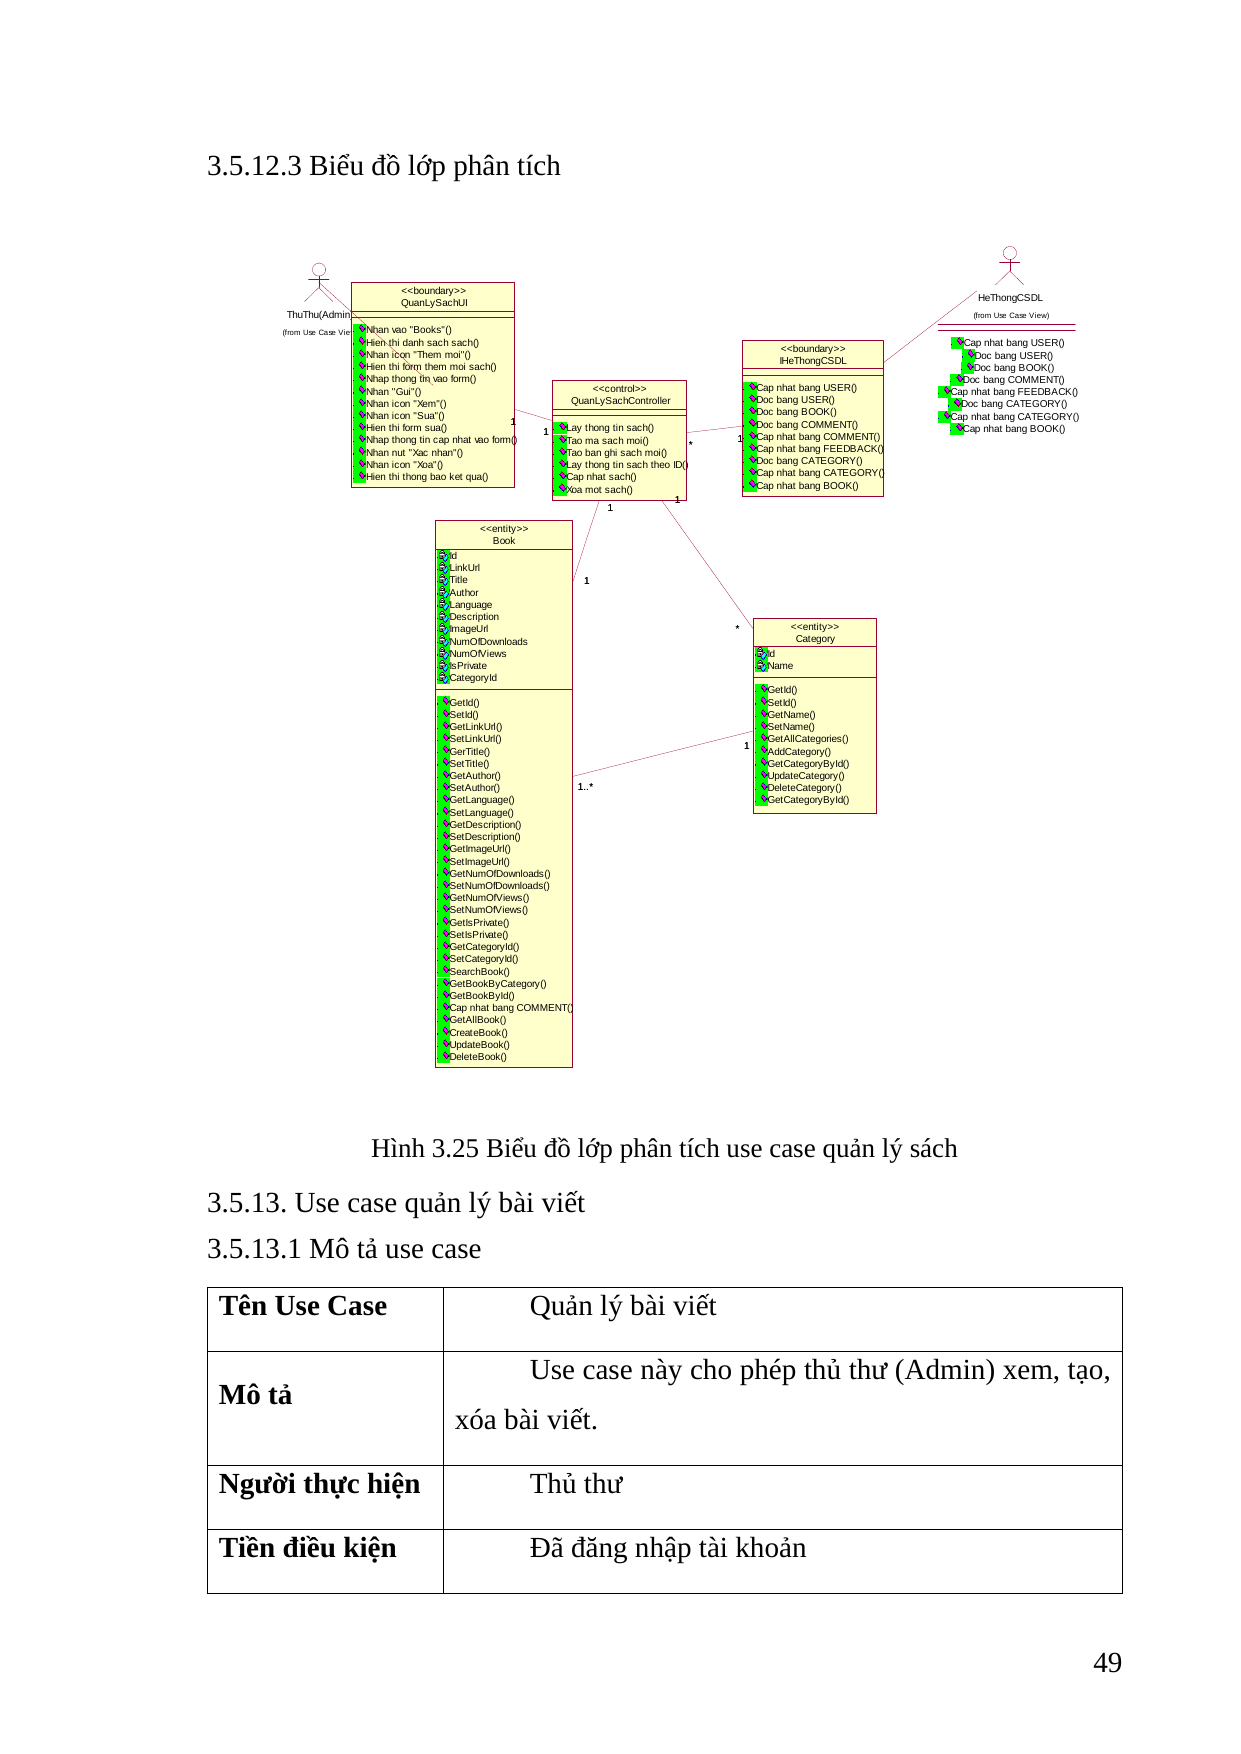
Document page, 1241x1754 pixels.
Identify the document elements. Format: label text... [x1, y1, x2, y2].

table_cell Người thực hiện [208, 1466, 443, 1529]
table_cell Tiền điều kiện [208, 1530, 443, 1592]
table_cell Đã đăng nhập tài khoản [444, 1530, 1122, 1592]
table_cell Thủ thư [444, 1466, 1122, 1529]
subtitle Mô tả use case [207, 1231, 1122, 1264]
subtitle Use case quản lý bài viết [207, 1185, 1122, 1218]
table_cell Mô tả [208, 1352, 443, 1465]
subtitle Biểu đồ lớp phân tích [207, 148, 1122, 181]
table_header Quản lý bài viết [444, 1288, 1122, 1351]
text Hình 3.25 Biểu đồ lớp phân tích use case quản lý sách [207, 1132, 1122, 1163]
table_header Tên Use Case [208, 1288, 443, 1351]
table_cell Use case này cho phép thủ thư (Admin) xem, tạo, xóa bài viết. [444, 1352, 1122, 1465]
